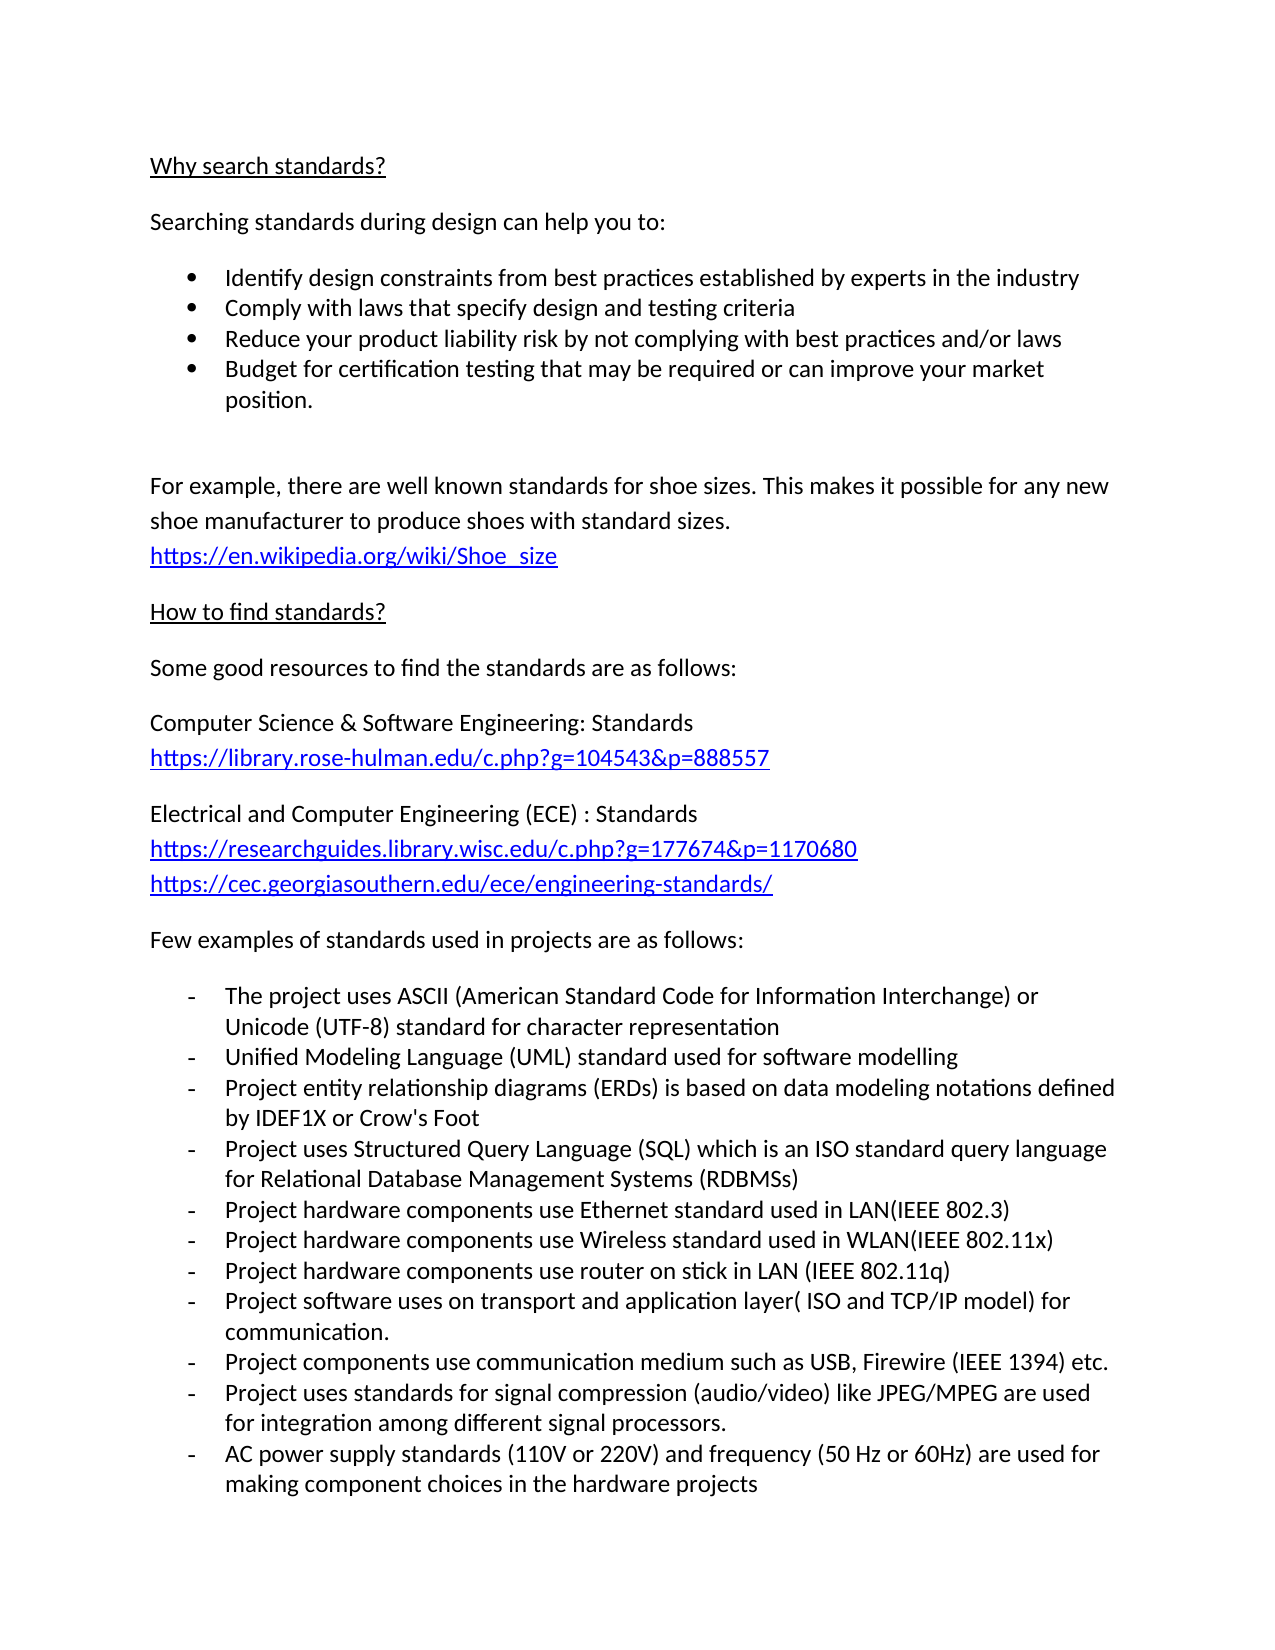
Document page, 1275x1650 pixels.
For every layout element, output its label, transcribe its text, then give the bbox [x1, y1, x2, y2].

text For example, there are well known standards for shoe sizes. This makes it possible for any new shoe manufacturer to produce shoes with standard sizes. https://en.wikipedia.org/wiki/Shoe_size [150, 470, 1125, 571]
text How to find standards? [150, 596, 1125, 626]
list Project hardware components use Wireless standard used in WLAN(IEEE 802.11x) [187, 1224, 1125, 1255]
list Budget for certification testing that may be required or can improve your market position. [187, 353, 1125, 414]
list Project hardware components use Ethernet standard used in LAN(IEEE 802.3) [187, 1194, 1125, 1224]
text Electrical and Computer Engineering (ECE) : Standards https://researchguides.library.wisc.edu/c.php?g=177674&p=1170680 https://cec.georgiasouthern.edu/ece/engineering-standards/ [150, 798, 1125, 899]
text Searching standards during design can help you to: [150, 206, 1125, 236]
text Few examples of standards used in projects are as follows: [150, 924, 1125, 955]
text Why search standards? [150, 150, 1125, 181]
text Some good resources to find the standards are as follows: [150, 652, 1125, 682]
list Project software uses on transport and application layer( ISO and TCP/IP model) for communication. [187, 1285, 1125, 1346]
list Comply with laws that specify design and testing criteria [187, 292, 1125, 323]
list Identify design constraints from best practices established by experts in the industry [187, 262, 1125, 292]
list The project uses ASCII (American Standard Code for Information Interchange) or Unicode (UTF-8) standard for character representation [187, 980, 1125, 1041]
list AC power supply standards (110V or 220V) and frequency (50 Hz or 60Hz) are used for making component choices in the hardware projects [187, 1438, 1125, 1499]
list Project components use communication medium such as USB, Firewire (IEEE 1394) etc. [187, 1346, 1125, 1377]
list Project uses standards for signal compression (audio/video) like JPEG/MPEG are used for integration among different signal processors. [187, 1377, 1125, 1438]
list Project hardware components use router on stick in LAN (IEEE 802.11q) [187, 1255, 1125, 1285]
list Project uses Structured Query Language (SQL) which is an ISO standard query language for Relational Database Management Systems (RDBMSs) [187, 1133, 1125, 1194]
list Unified Modeling Language (UML) standard used for software modelling [187, 1041, 1125, 1072]
list Project entity relationship diagrams (ERDs) is based on data modeling notations defined by IDEF1X or Crow's Foot [187, 1072, 1125, 1133]
text Computer Science & Software Engineering: Standards https://library.rose-hulman.edu/c.php?g=104543&p=888557 [150, 708, 1125, 773]
list Reduce your product liability risk by not complying with best practices and/or laws [187, 323, 1125, 353]
